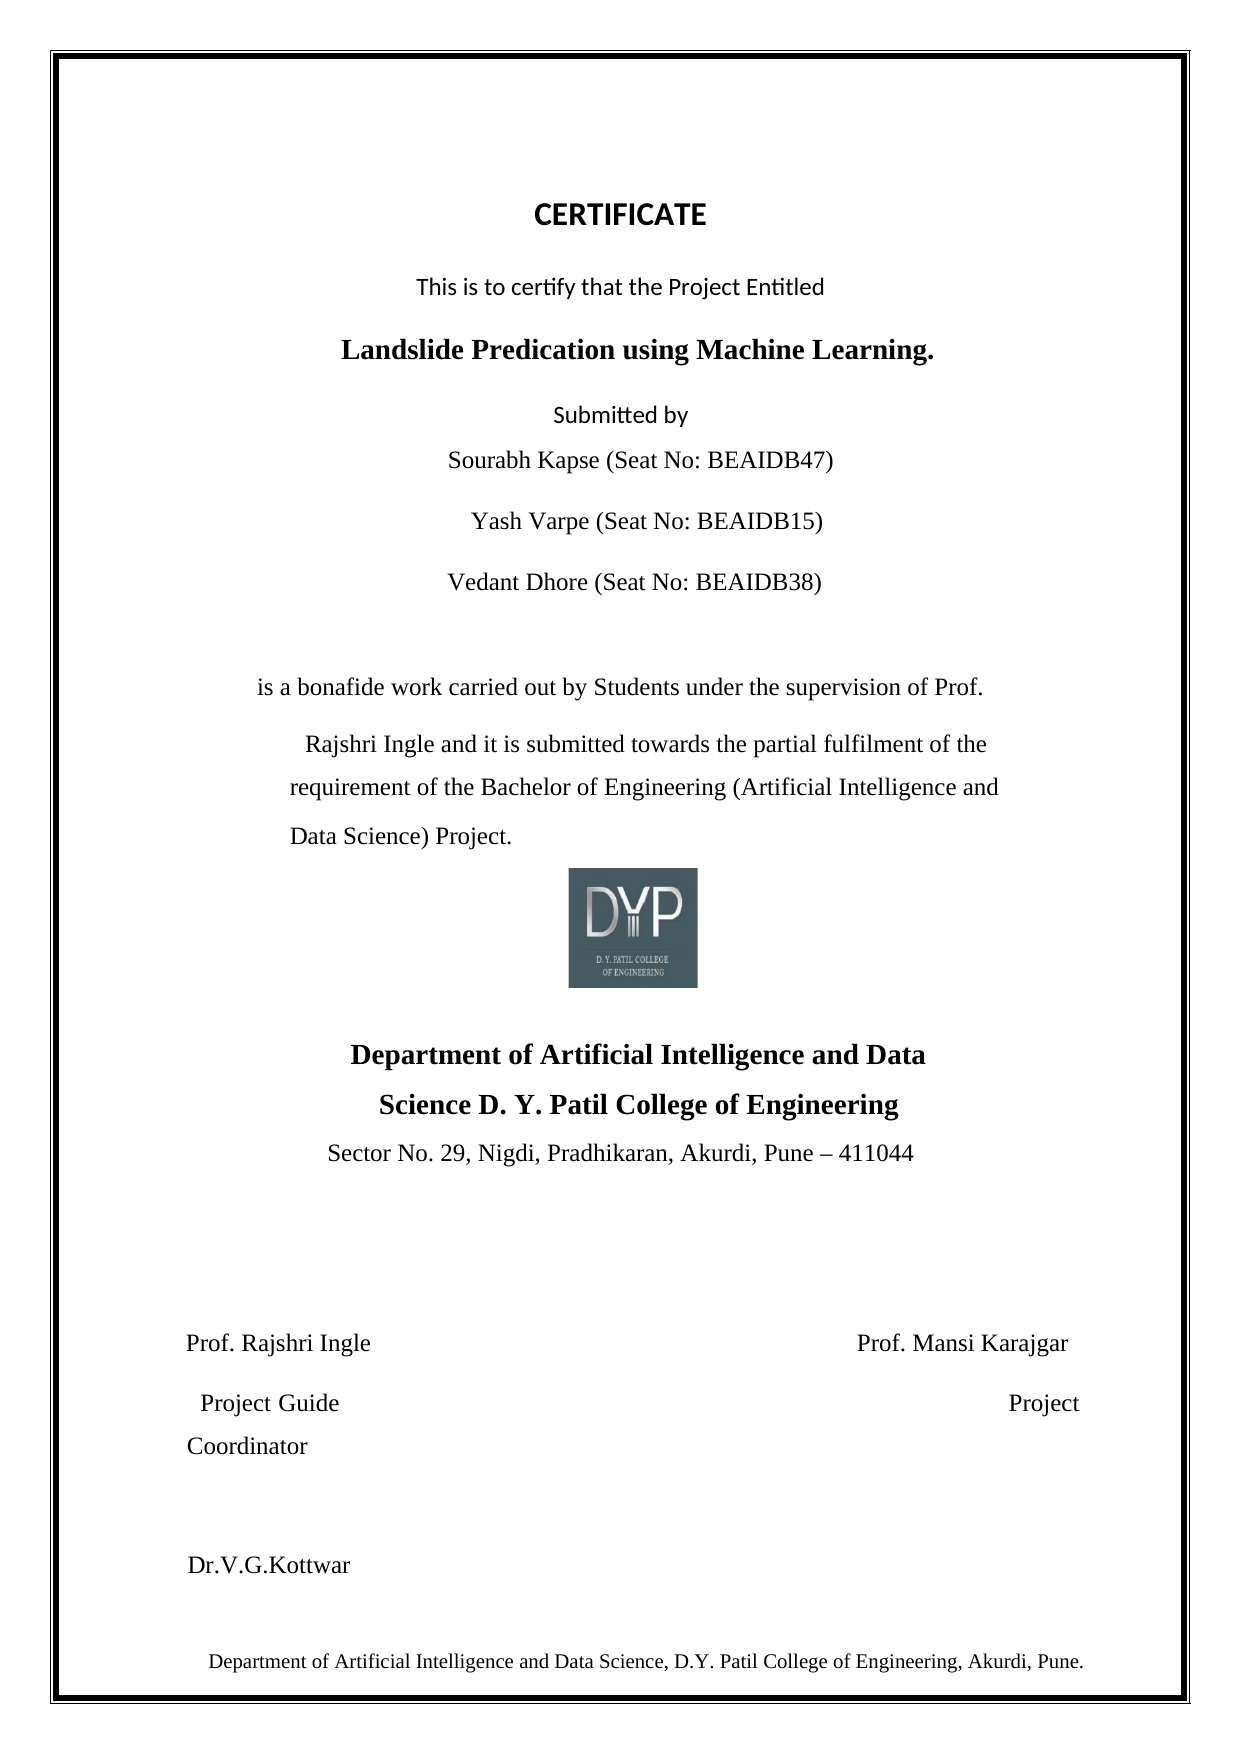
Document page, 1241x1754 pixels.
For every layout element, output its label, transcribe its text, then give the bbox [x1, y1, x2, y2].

text Project Guide Project Coordinator [186, 1388, 1090, 1459]
text Vedant Dhore (Seat No: BEAIDB38) [187, 567, 1082, 596]
picture [568, 868, 698, 988]
text This is to certify that the Project Entitled [187, 271, 1054, 301]
text Yash Varpe (Seat No: BEAIDB15) [187, 506, 1082, 535]
text Prof. Rajshri Ingle Prof. Mansi Karajgar [186, 1328, 1090, 1357]
subtitle CERTIFICATE [187, 193, 1054, 234]
subtitle Department of Artificial Intelligence and Data Science D. Y. Patil College of Engineering [306, 1037, 970, 1121]
text Sourabh Kapse (Seat No: BEAIDB47) [187, 445, 1082, 473]
text Sector No. 29, Nigdi, Pradhikaran, Akurdi, Pune – 411044 [187, 1138, 1053, 1167]
text Submitted by [187, 399, 1054, 429]
text is a bonafide work carried out by Students under the supervision of Prof. [187, 672, 1053, 701]
text Rajshri Ingle and it is submitted towards the partial fulfilment of the requirement of the Bachelor of Engineering (Artificial Intelligence and Data Science) Project. [289, 729, 1005, 851]
text Landslide Predication using Machine Learning. [187, 332, 1088, 365]
text Dr.V.G.Kottwar [187, 1550, 1090, 1579]
